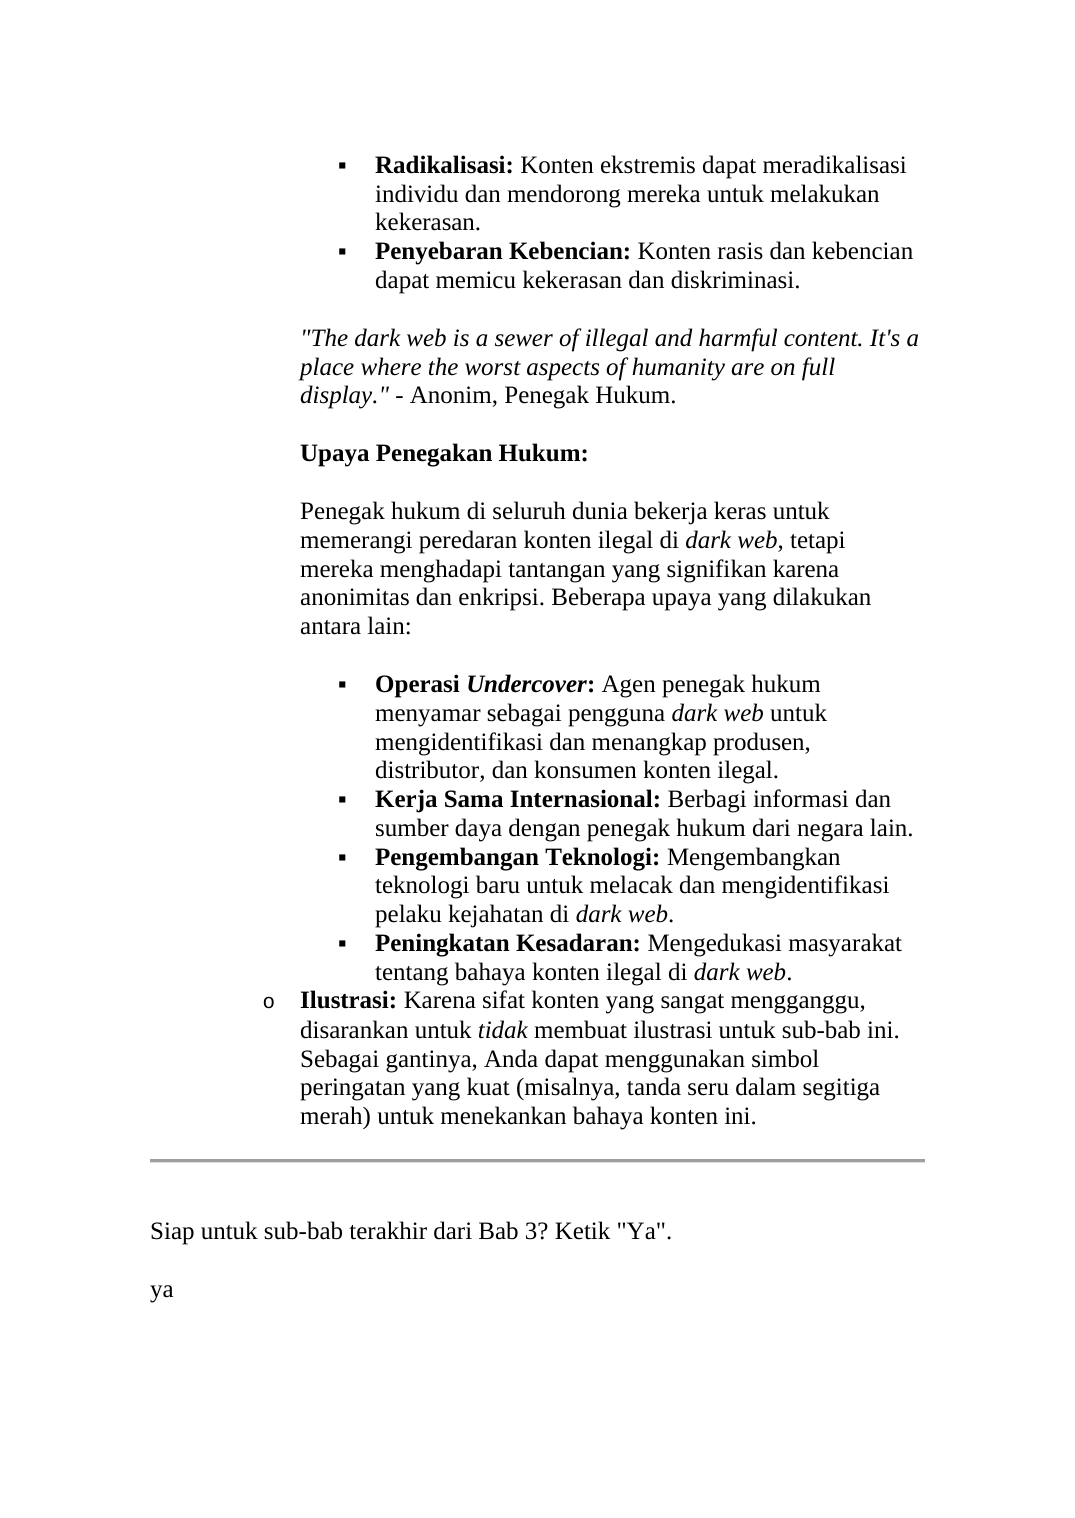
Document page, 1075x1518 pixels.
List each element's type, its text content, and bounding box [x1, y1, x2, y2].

text Penegak hukum di seluruh dunia bekerja keras untuk memerangi peredaran konten ilegal di dark web, tetapi mereka menghadapi tantangan yang signifikan karena anonimitas dan enkripsi. Beberapa upaya yang dilakukan antara lain: [300, 496, 925, 640]
text "The dark web is a sewer of illegal and harmful content. It's a place where the worst aspects of humanity are on full display." - Anonim, Penegak Hukum. [300, 323, 925, 409]
text Upaya Penegakan Hukum: [300, 438, 925, 467]
list Kerja Sama Internasional: Berbagi informasi dan sumber daya dengan penegak hukum dari negara lain. [337, 784, 925, 842]
text ya [150, 1274, 925, 1303]
text Siap untuk sub-bab terakhir dari Bab 3? Ketik "Ya". [150, 1216, 925, 1245]
list Radikalisasi: Konten ekstremis dapat meradikalisasi individu dan mendorong mereka untuk melakukan kekerasan. [337, 150, 925, 236]
list Operasi Undercover: Agen penegak hukum menyamar sebagai pengguna dark web untuk mengidentifikasi dan menangkap produsen, distributor, dan konsumen konten ilegal. [337, 669, 925, 784]
list Penyebaran Kebencian: Konten rasis dan kebencian dapat memicu kekerasan dan diskriminasi. [337, 236, 925, 294]
list Ilustrasi: Karena sifat konten yang sangat mengganggu, disarankan untuk tidak membuat ilustrasi untuk sub-bab ini. Sebagai gantinya, Anda dapat menggunakan simbol peringatan yang kuat (misalnya, tanda seru dalam segitiga merah) untuk menekankan bahaya konten ini. [262, 985, 925, 1130]
list Pengembangan Teknologi: Mengembangkan teknologi baru untuk melacak dan mengidentifikasi pelaku kejahatan di dark web. [337, 842, 925, 928]
list Peningkatan Kesadaran: Mengedukasi masyarakat tentang bahaya konten ilegal di dark web. [337, 928, 925, 985]
